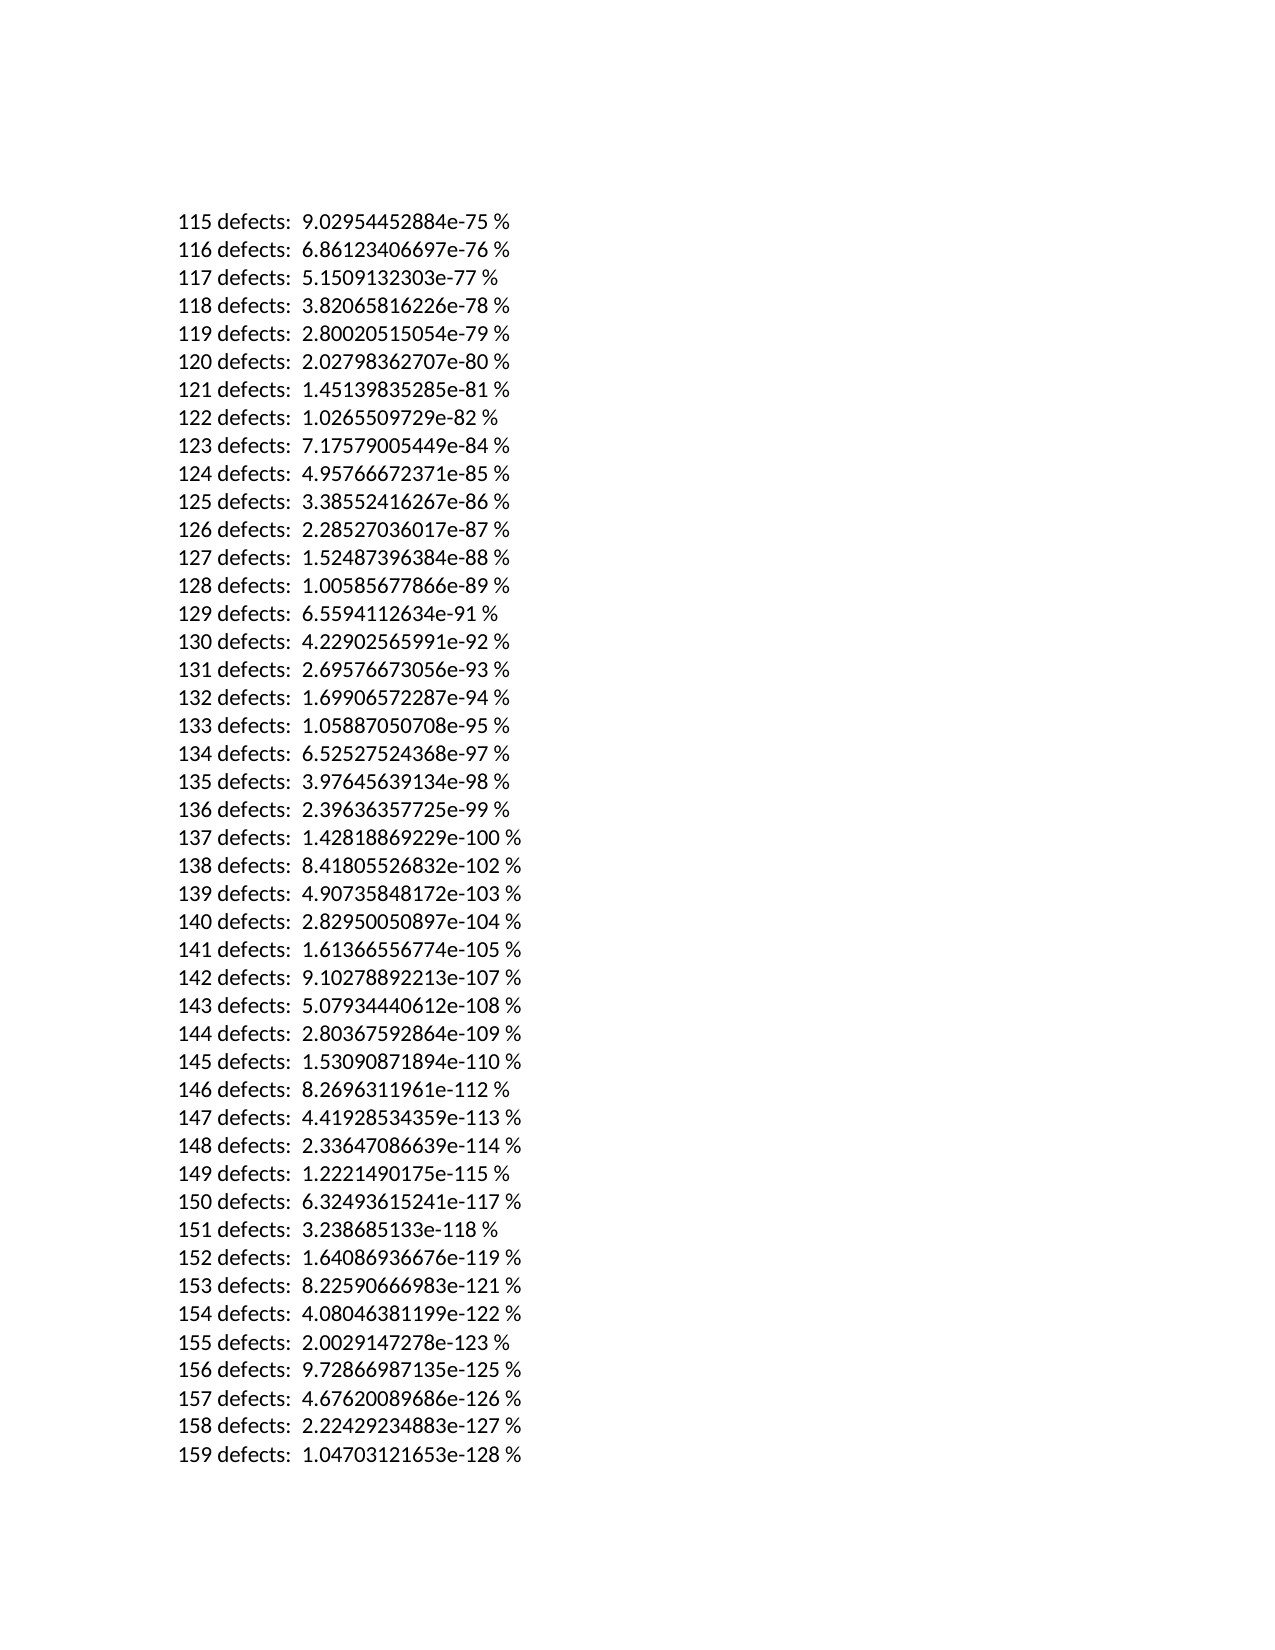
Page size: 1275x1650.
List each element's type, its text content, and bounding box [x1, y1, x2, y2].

text 155 defects: 2.0029147278e-123 % [177, 1328, 1098, 1356]
text 152 defects: 1.64086936676e-119 % [177, 1243, 1098, 1272]
text 123 defects: 7.17579005449e-84 % [177, 431, 1098, 459]
text 148 defects: 2.33647086639e-114 % [177, 1131, 1098, 1159]
text 132 defects: 1.69906572287e-94 % [177, 683, 1098, 711]
text 120 defects: 2.02798362707e-80 % [177, 347, 1098, 375]
text 134 defects: 6.52527524368e-97 % [177, 739, 1098, 767]
text 125 defects: 3.38552416267e-86 % [177, 487, 1098, 515]
text 130 defects: 4.22902565991e-92 % [177, 627, 1098, 655]
text 133 defects: 1.05887050708e-95 % [177, 711, 1098, 739]
text 129 defects: 6.5594112634e-91 % [177, 599, 1098, 627]
text 153 defects: 8.22590666983e-121 % [177, 1272, 1098, 1299]
text 127 defects: 1.52487396384e-88 % [177, 543, 1098, 571]
text 144 defects: 2.80367592864e-109 % [177, 1019, 1098, 1047]
text 117 defects: 5.1509132303e-77 % [177, 263, 1098, 291]
text 122 defects: 1.0265509729e-82 % [177, 403, 1098, 431]
text 121 defects: 1.45139835285e-81 % [177, 375, 1098, 403]
text 159 defects: 1.04703121653e-128 % [177, 1440, 1098, 1468]
text 116 defects: 6.86123406697e-76 % [177, 235, 1098, 263]
text 138 defects: 8.41805526832e-102 % [177, 851, 1098, 879]
text 118 defects: 3.82065816226e-78 % [177, 291, 1098, 319]
text 137 defects: 1.42818869229e-100 % [177, 823, 1098, 851]
text 147 defects: 4.41928534359e-113 % [177, 1103, 1098, 1131]
text 139 defects: 4.90735848172e-103 % [177, 879, 1098, 907]
text 145 defects: 1.53090871894e-110 % [177, 1047, 1098, 1075]
text 150 defects: 6.32493615241e-117 % [177, 1187, 1098, 1216]
text 115 defects: 9.02954452884e-75 % [177, 207, 1098, 235]
text 149 defects: 1.2221490175e-115 % [177, 1159, 1098, 1187]
text 158 defects: 2.22429234883e-127 % [177, 1412, 1098, 1440]
text 119 defects: 2.80020515054e-79 % [177, 319, 1098, 347]
text 157 defects: 4.67620089686e-126 % [177, 1384, 1098, 1412]
text 151 defects: 3.238685133e-118 % [177, 1216, 1098, 1243]
text 124 defects: 4.95766672371e-85 % [177, 459, 1098, 487]
text 128 defects: 1.00585677866e-89 % [177, 571, 1098, 599]
text 154 defects: 4.08046381199e-122 % [177, 1299, 1098, 1328]
text 156 defects: 9.72866987135e-125 % [177, 1356, 1098, 1384]
text 146 defects: 8.2696311961e-112 % [177, 1075, 1098, 1103]
text 135 defects: 3.97645639134e-98 % [177, 767, 1098, 795]
text 142 defects: 9.10278892213e-107 % [177, 963, 1098, 991]
text 143 defects: 5.07934440612e-108 % [177, 991, 1098, 1019]
text 131 defects: 2.69576673056e-93 % [177, 655, 1098, 683]
text 126 defects: 2.28527036017e-87 % [177, 515, 1098, 543]
text 136 defects: 2.39636357725e-99 % [177, 795, 1098, 823]
text 140 defects: 2.82950050897e-104 % [177, 907, 1098, 935]
text 141 defects: 1.61366556774e-105 % [177, 935, 1098, 963]
